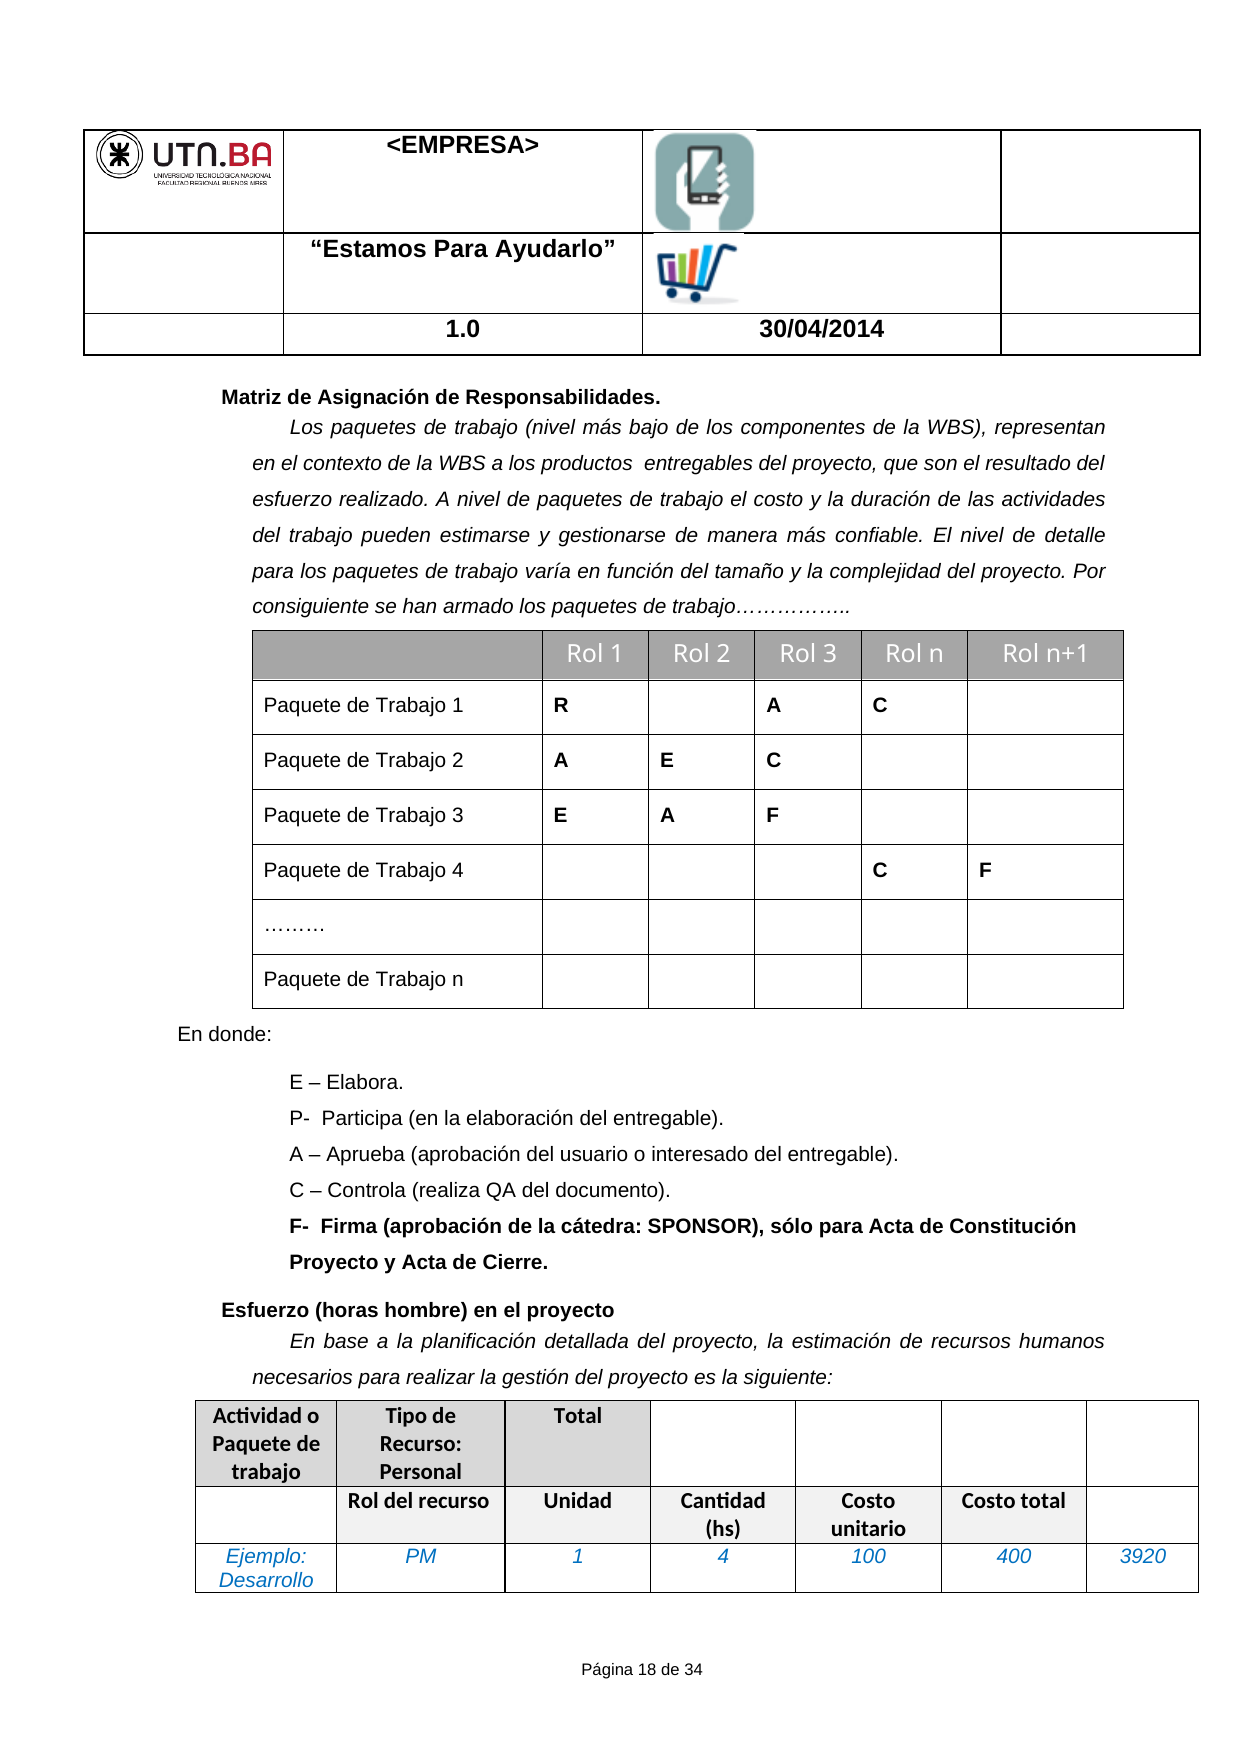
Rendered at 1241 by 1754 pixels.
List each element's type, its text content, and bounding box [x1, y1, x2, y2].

table_header Actividad o Paquete de trabajo [196, 1401, 336, 1486]
table_cell Costo unitario [796, 1487, 941, 1543]
table_cell Paquete de Trabajo 2 [253, 735, 542, 789]
text En donde: [177, 1022, 1107, 1046]
table_cell [543, 900, 648, 953]
table_header Rol 3 [755, 631, 861, 679]
table_header Rol 2 [649, 631, 754, 679]
table_cell 1 [506, 1544, 650, 1592]
table_cell Paquete de Trabajo n [253, 955, 542, 1008]
text Matriz de Asignación de Responsabilidades. [221, 384, 1107, 408]
text F- Firma (aprobación de la cátedra: SPONSOR), sólo para Acta de Constitución Proyecto y Acta de Cierre. [289, 1214, 1107, 1274]
table_header [796, 1401, 941, 1486]
table_cell [755, 900, 861, 953]
table_cell PM [337, 1544, 504, 1592]
table_cell C [755, 735, 861, 789]
table_cell [862, 900, 967, 953]
picture [653, 233, 744, 311]
table_header Rol n+1 [968, 631, 1123, 679]
table_cell F [755, 790, 861, 844]
table_cell [196, 1487, 336, 1543]
table_cell 3920 [1087, 1544, 1198, 1592]
table_cell E [543, 790, 648, 844]
picture [96, 130, 271, 185]
table_cell Ejemplo: Desarrollo Modulo de Ventas [196, 1544, 336, 1592]
table_cell [755, 845, 861, 899]
table_cell [968, 681, 1123, 734]
text Los paquetes de trabajo (nivel más bajo de los componentes de la WBS), representan en el contexto de la WBS a los productos entregables del proyecto, que son el resultado del esfuerzo realizado. A nivel de paquetes de trabajo el costo y la duración de las actividades del trabajo pueden estimarse y gestionarse de manera más confiable. El nivel de detalle para los paquetes de trabajo varía en función del tamaño y la complejidad del proyecto. Por consiguiente se han armado los paquetes de trabajo…………….. [252, 415, 1107, 618]
text Esfuerzo (horas hombre) en el proyecto [221, 1298, 1107, 1322]
table_cell A [543, 735, 648, 789]
table_cell 100 [796, 1544, 941, 1592]
text En base a la planificación detallada del proyecto, la estimación de recursos humanos necesarios para realizar la gestión del proyecto es la siguiente: [252, 1328, 1107, 1388]
text E – Elabora. [289, 1070, 1107, 1094]
table_cell [543, 955, 648, 1008]
table_header Tipo de Recurso: Personal [337, 1401, 504, 1486]
table_cell [649, 681, 754, 734]
table_header Rol 1 [543, 631, 648, 679]
table_cell [1087, 1487, 1198, 1543]
table_cell [543, 845, 648, 899]
table_cell Costo total [942, 1487, 1086, 1543]
table_cell [862, 735, 967, 789]
table_cell R [543, 681, 648, 734]
table_cell Paquete de Trabajo 3 [253, 790, 542, 844]
table_header Total [506, 1401, 650, 1486]
table_cell 4 [651, 1544, 795, 1592]
table_cell Rol del recurso [337, 1487, 504, 1543]
table_cell [968, 790, 1123, 844]
table_cell ……… [253, 900, 542, 953]
table_cell [755, 955, 861, 1008]
text A – Aprueba (aprobación del usuario o interesado del entregable). [289, 1142, 1107, 1166]
table_cell Cantidad (hs) [651, 1487, 795, 1543]
table_header [253, 631, 542, 679]
table_header Rol n [862, 631, 967, 679]
table_cell [649, 955, 754, 1008]
table_cell A [649, 790, 754, 844]
table_cell Paquete de Trabajo 1 [253, 681, 542, 734]
table_cell [862, 790, 967, 844]
table_cell [649, 900, 754, 953]
table_header [1087, 1401, 1198, 1486]
table_cell [968, 900, 1123, 953]
table_header [651, 1401, 795, 1486]
table_cell [862, 955, 967, 1008]
text P- Participa (en la elaboración del entregable). [289, 1106, 1107, 1130]
table_cell 400 [942, 1544, 1086, 1592]
table_cell C [862, 681, 967, 734]
table_cell Unidad [506, 1487, 650, 1543]
picture [653, 130, 757, 232]
table_cell F [968, 845, 1123, 899]
table_cell Paquete de Trabajo 4 [253, 845, 542, 899]
table_header [942, 1401, 1086, 1486]
table_cell [649, 845, 754, 899]
table_cell [968, 955, 1123, 1008]
table_cell E [649, 735, 754, 789]
text C – Controla (realiza QA del documento). [289, 1178, 1107, 1202]
table_cell C [862, 845, 967, 899]
table_cell [968, 735, 1123, 789]
table_cell A [755, 681, 861, 734]
